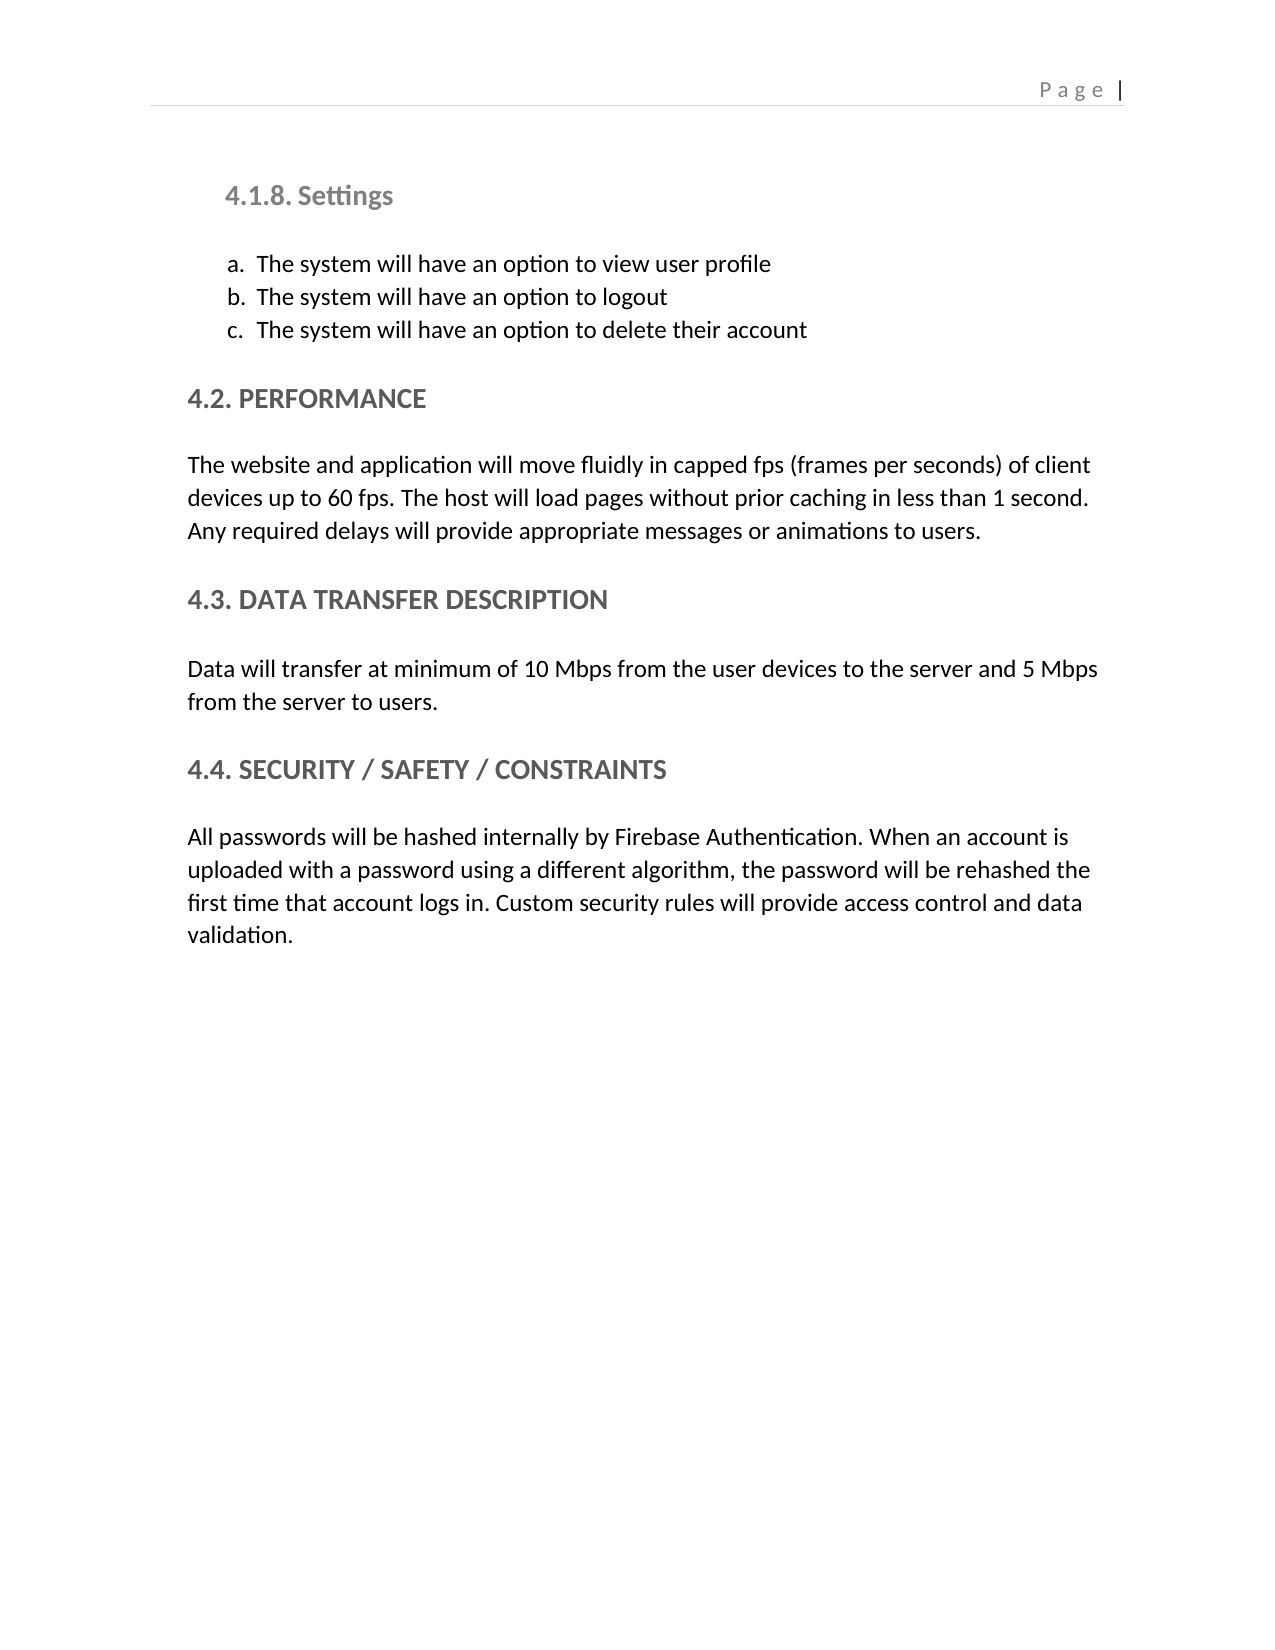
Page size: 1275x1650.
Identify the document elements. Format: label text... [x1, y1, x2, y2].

list PERFORMANCE [187, 380, 1125, 416]
list The system will have an option to logout [227, 281, 1125, 312]
list The system will have an option to delete their account [227, 314, 1125, 345]
list Settings [225, 177, 1125, 213]
list DATA TRANSFER DESCRIPTION [187, 581, 1125, 617]
list The system will have an option to view user profile [227, 248, 1125, 279]
text All passwords will be hashed internally by Firebase Authentication. When an account is uploaded with a password using a different algorithm, the password will be rehashed the first time that account logs in. Custom security rules will provide access control and data validation. [187, 821, 1125, 950]
list SECURITY / SAFETY / CONSTRAINTS [187, 751, 1125, 787]
text The website and application will move fluidly in capped fps (frames per seconds) of client devices up to 60 fps. The host will load pages without prior caching in less than 1 second. Any required delays will provide appropriate messages or animations to users. [187, 450, 1125, 546]
text Data will transfer at minimum of 10 Mbps from the user devices to the server and 5 Mbps from the server to users. [187, 653, 1125, 716]
